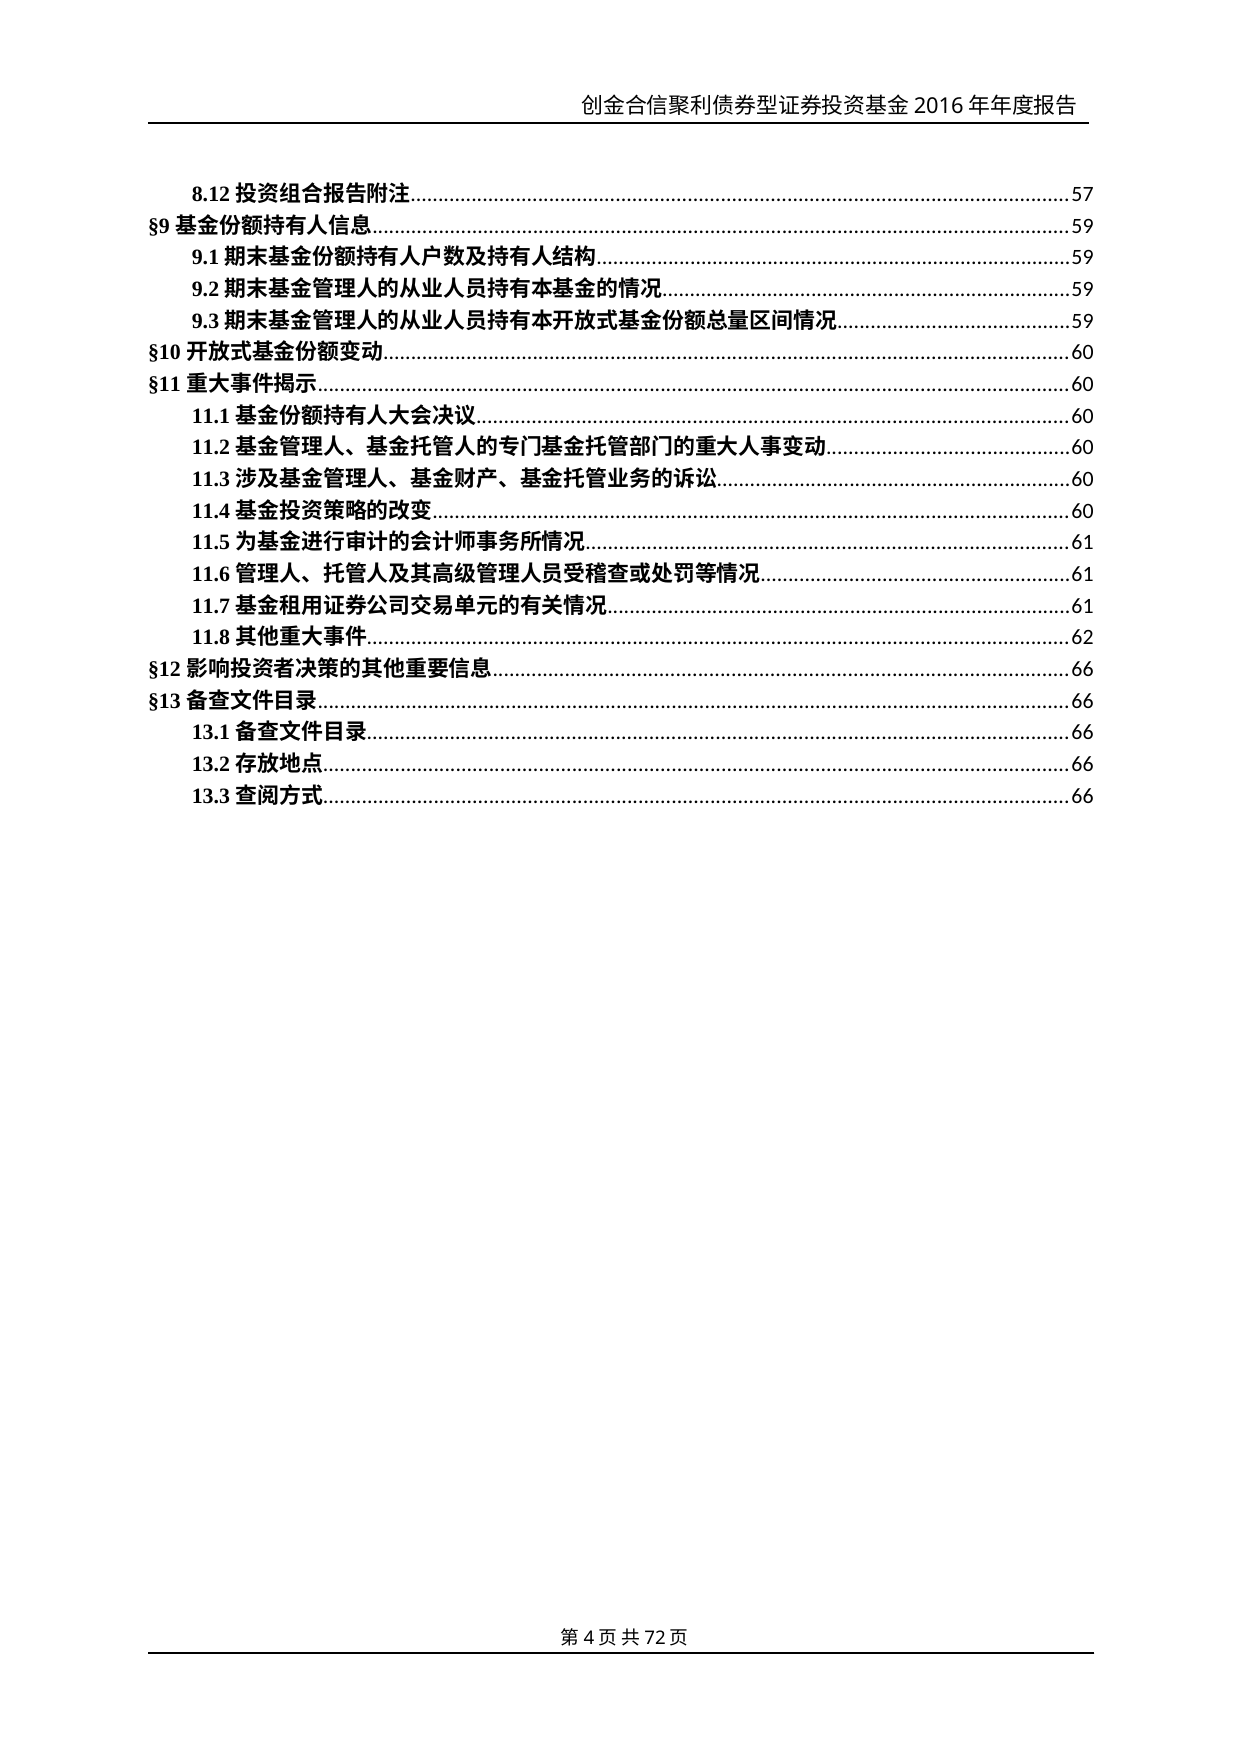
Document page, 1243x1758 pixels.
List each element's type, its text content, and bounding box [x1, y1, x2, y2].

text 13.1 备查文件目录 66 [192, 714, 1094, 746]
text §12 影响投资者决策的其他重要信息 66 [148, 651, 1094, 683]
text 9.2 期末基金管理人的从业人员持有本基金的情况 59 [192, 271, 1094, 303]
text 13.2 存放地点 66 [192, 746, 1094, 778]
text §13 备查文件目录 66 [148, 683, 1094, 714]
text 11.3 涉及基金管理人、基金财产、基金托管业务的诉讼 60 [192, 461, 1094, 493]
text 11.6 管理人、托管人及其高级管理人员受稽查或处罚等情况 61 [192, 556, 1094, 588]
text 11.5 为基金进行审计的会计师事务所情况 61 [192, 524, 1094, 556]
text 11.8 其他重大事件 62 [192, 619, 1094, 651]
text 8.12 投资组合报告附注 57 [192, 176, 1094, 208]
text 9.1 期末基金份额持有人户数及持有人结构 59 [192, 239, 1094, 271]
text 9.3 期末基金管理人的从业人员持有本开放式基金份额总量区间情况 59 [192, 303, 1094, 334]
text 11.4 基金投资策略的改变 60 [192, 493, 1094, 524]
text §9 基金份额持有人信息 59 [148, 208, 1094, 239]
text 13.3 查阅方式 66 [192, 778, 1094, 809]
text 11.2 基金管理人、基金托管人的专门基金托管部门的重大人事变动 60 [192, 429, 1094, 461]
text §10 开放式基金份额变动 60 [148, 334, 1094, 366]
text §11 重大事件揭示 60 [148, 366, 1094, 398]
text 11.1 基金份额持有人大会决议 60 [192, 398, 1094, 429]
text 11.7 基金租用证券公司交易单元的有关情况 61 [192, 588, 1094, 619]
